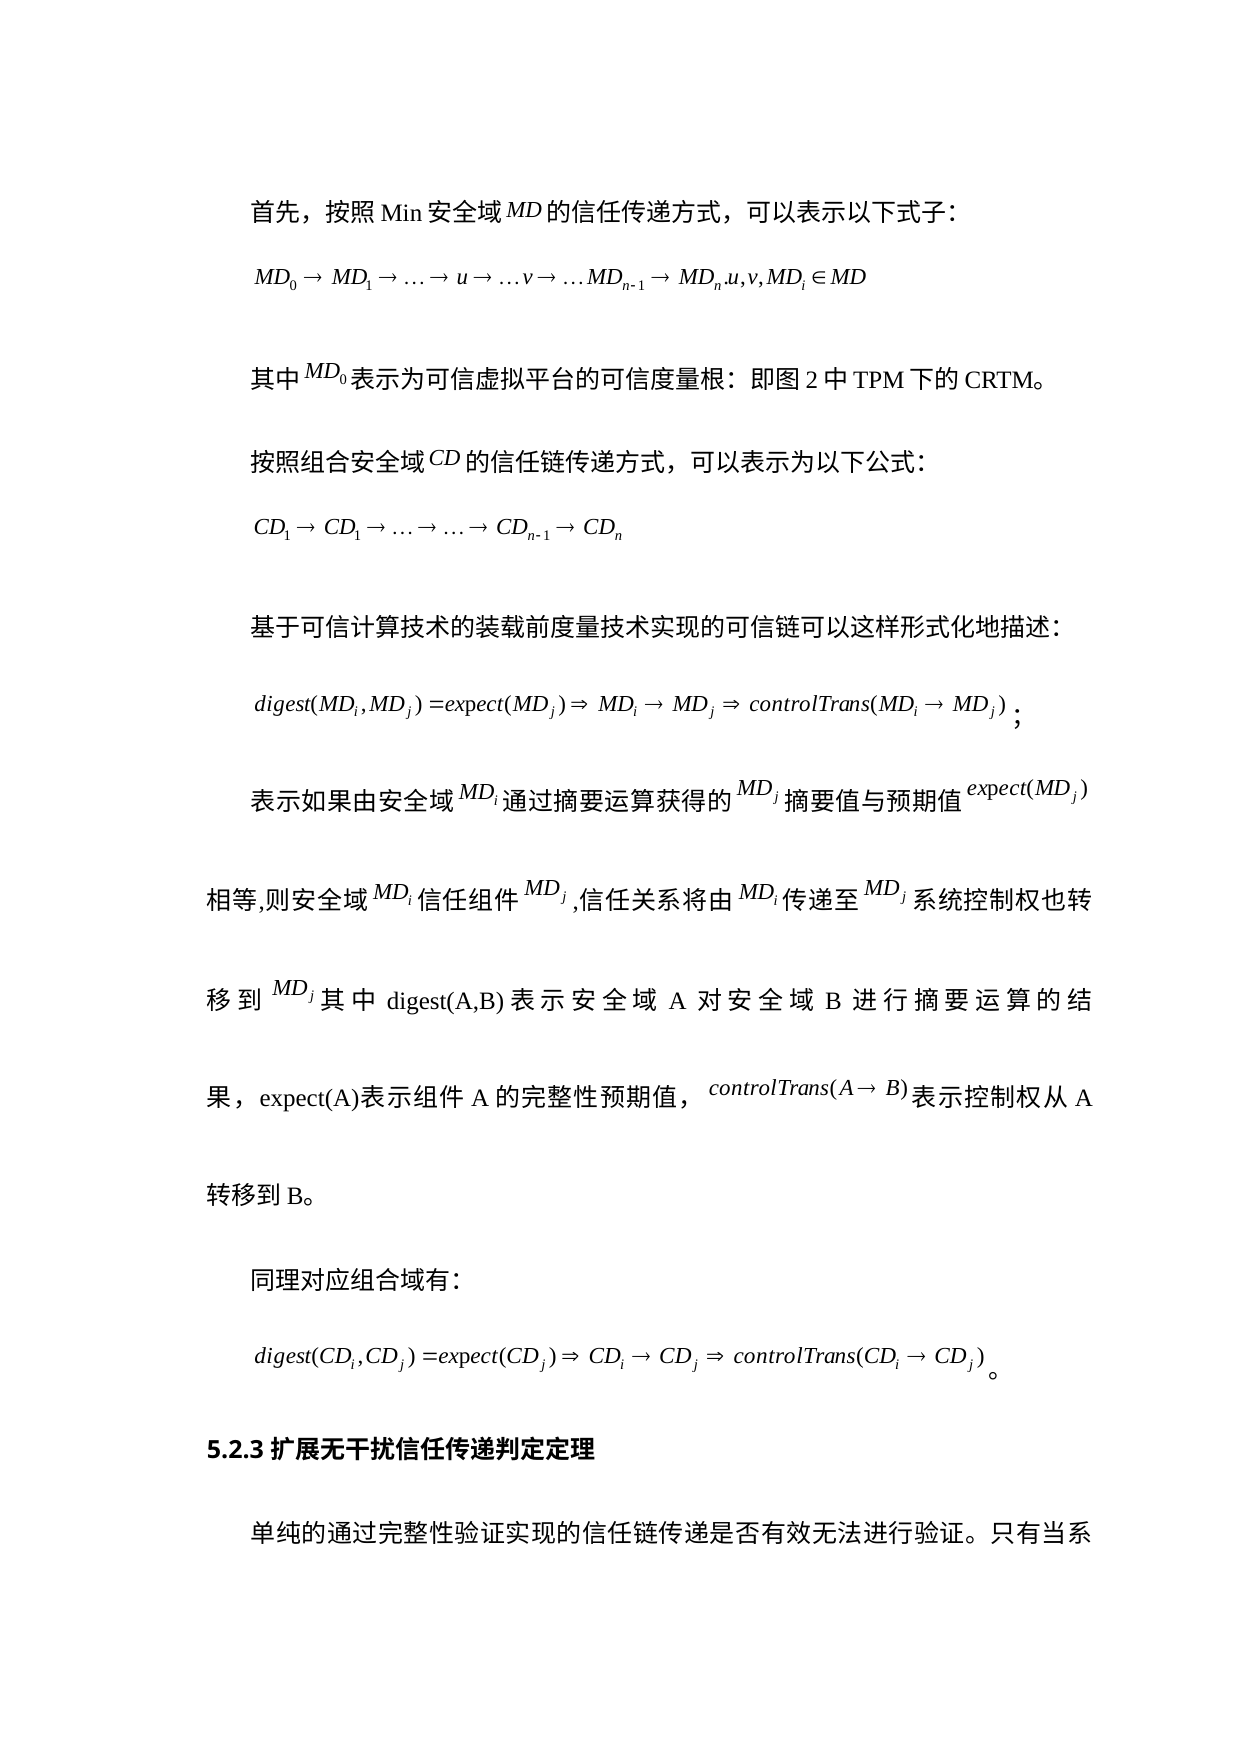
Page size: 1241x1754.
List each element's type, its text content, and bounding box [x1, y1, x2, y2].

subtitle 扩展无干扰信任传递判定定理 [207, 1414, 1093, 1481]
text 。 [207, 1330, 1093, 1396]
text ； [207, 677, 1093, 744]
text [207, 1499, 1093, 1565]
text 其中表示为可信虚拟平台的可信度量根：即图2中TPM下的CRTM。 [207, 343, 1093, 409]
text 同理对应组合域有： [207, 1245, 1093, 1312]
text 按照组合安全域的信任链传递方式，可以表示为以下公式： [207, 427, 1093, 494]
text 基于可信计算技术的装载前度量技术实现的可信链可以这样形式化地描述： [207, 593, 1093, 659]
text 首先，按照Min安全域的信任传递方式，可以表示以下式子： [207, 177, 1093, 244]
text 表示如果由安全域通过摘要运算获得的摘要值与预期值相等,则安全域信任组件,信任关系将由传递至系统控制权也转移到其中digest(A,B)表示安全域A对安全域B进行摘要运算的结果，expect(A)表示组件A的完整性预期值，表示控制权从A转移到B。 [207, 762, 1093, 1227]
